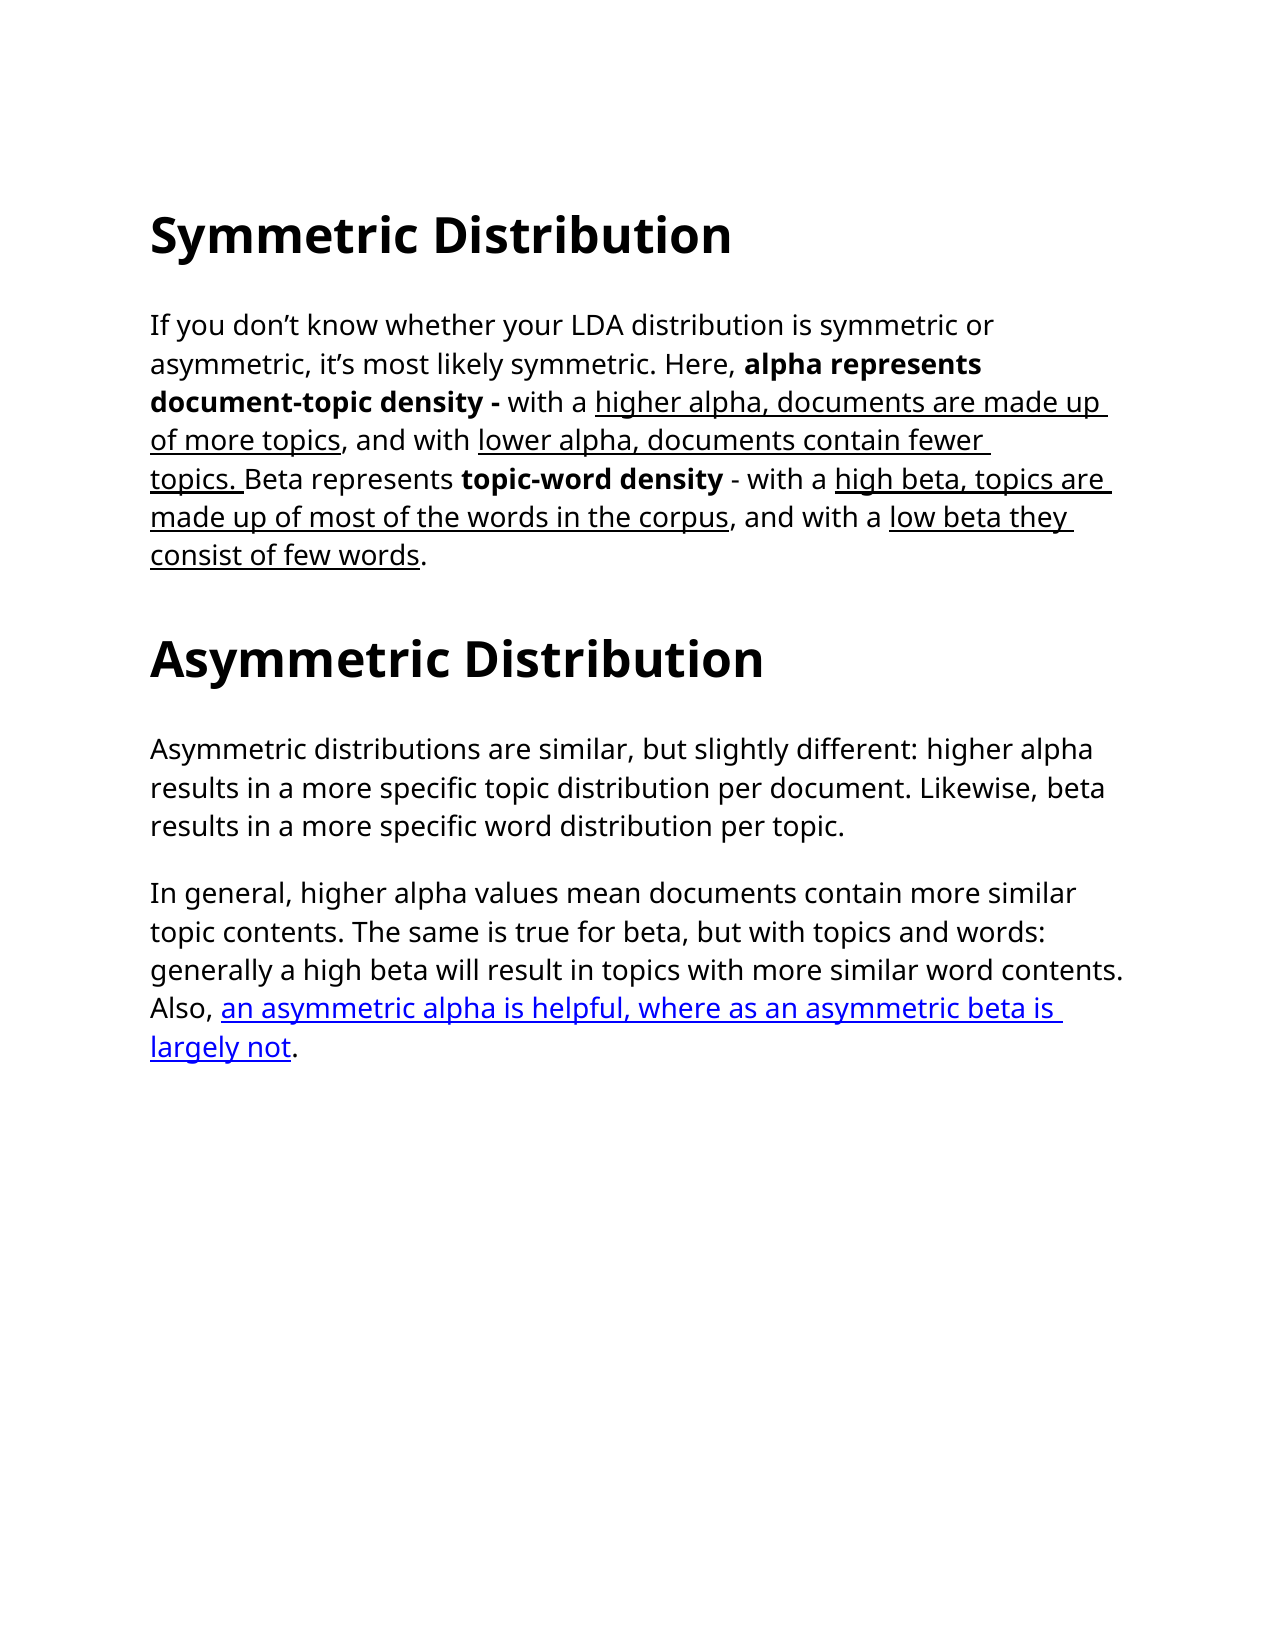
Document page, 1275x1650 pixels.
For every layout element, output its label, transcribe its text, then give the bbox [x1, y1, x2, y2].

text Asymmetric Distribution [150, 624, 1125, 692]
text Symmetric Distribution [150, 200, 1125, 268]
text In general, higher alpha values mean documents contain more similar topic contents. The same is true for beta, but with topics and words: generally a high beta will result in topics with more similar word contents. Also, an asymmetric alpha is helpful, where as an asymmetric beta is largely not. [150, 874, 1125, 1065]
text If you don’t know whether your LDA distribution is symmetric or asymmetric, it’s most likely symmetric. Here, alpha represents document-topic density - with a higher alpha, documents are made up of more topics, and with lower alpha, documents contain fewer topics. Beta represents topic-word density - with a high beta, topics are made up of most of the words in the corpus, and with a low beta they consist of few words. [150, 306, 1125, 574]
text Asymmetric distributions are similar, but slightly different: higher alpha results in a more specific topic distribution per document. Likewise, beta results in a more specific word distribution per topic. [150, 729, 1125, 844]
